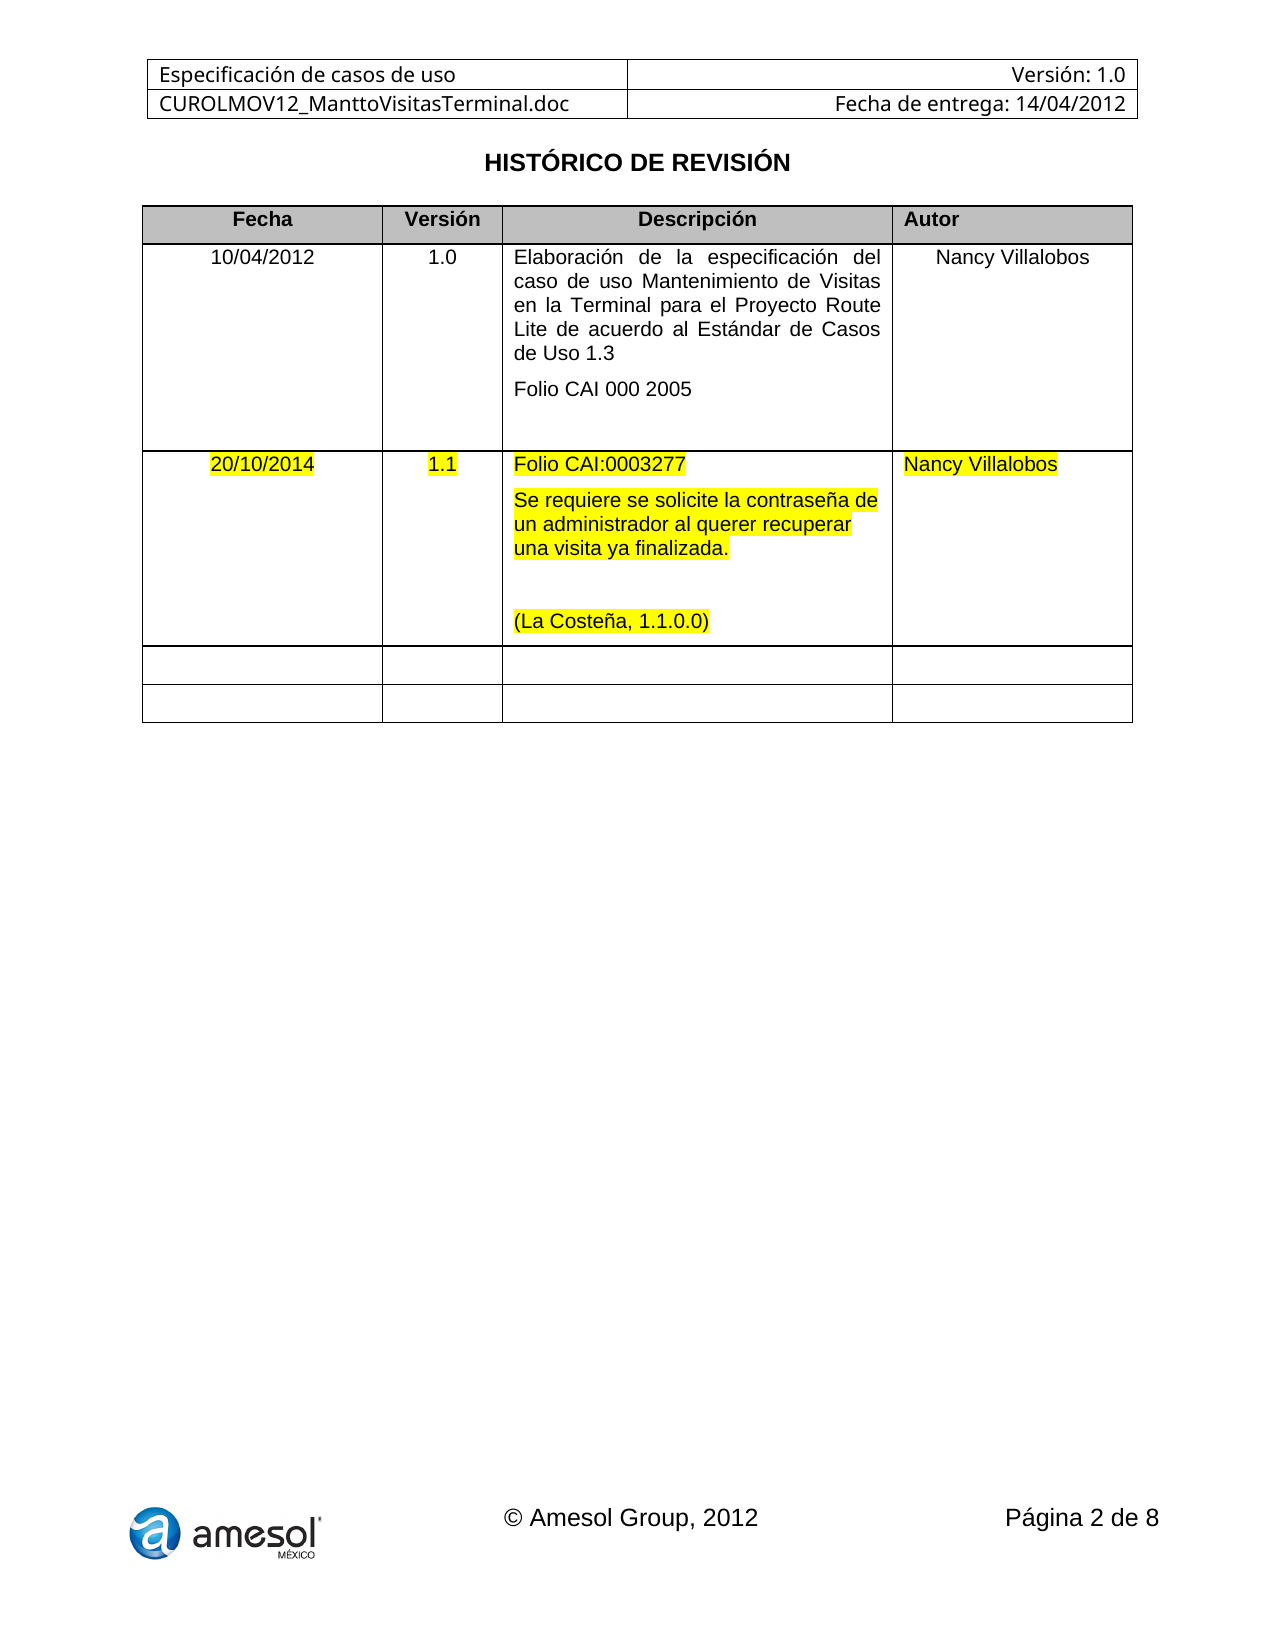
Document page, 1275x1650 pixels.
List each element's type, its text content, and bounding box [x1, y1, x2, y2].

table_cell [893, 647, 1132, 683]
table_cell [383, 647, 502, 683]
table_cell 10/04/2012 [143, 245, 382, 450]
text HISTÓRICO DE REVISIÓN [118, 148, 1157, 177]
table_cell [383, 685, 502, 721]
table_header Fecha [143, 207, 382, 243]
table_cell Folio CAI:0003277 Se requiere se solicite la contraseña de un administrador al querer recuperar una visita ya finalizada. (La Costeña, 1.1.0.0) [503, 452, 892, 645]
table_cell [503, 647, 892, 683]
table_cell [893, 685, 1132, 721]
table_header Versión [383, 207, 502, 243]
table_cell [503, 685, 892, 721]
table_header Autor [893, 207, 1132, 243]
table_cell Nancy Villalobos [893, 452, 1132, 645]
table_cell 1.1 [383, 452, 502, 645]
table_cell 20/10/2014 [143, 452, 382, 645]
table_cell Elaboración de la especificación del caso de uso Mantenimiento de Visitas en la Terminal para el Proyecto Route Lite de acuerdo al Estándar de Casos de Uso 1.3 Folio CAI 000 2005 [503, 245, 892, 450]
table_cell [143, 647, 382, 683]
table_header Descripción [503, 207, 892, 243]
table_cell 1.0 [383, 245, 502, 450]
picture [118, 1502, 322, 1563]
table_cell [143, 685, 382, 721]
table_cell Nancy Villalobos [893, 245, 1132, 450]
